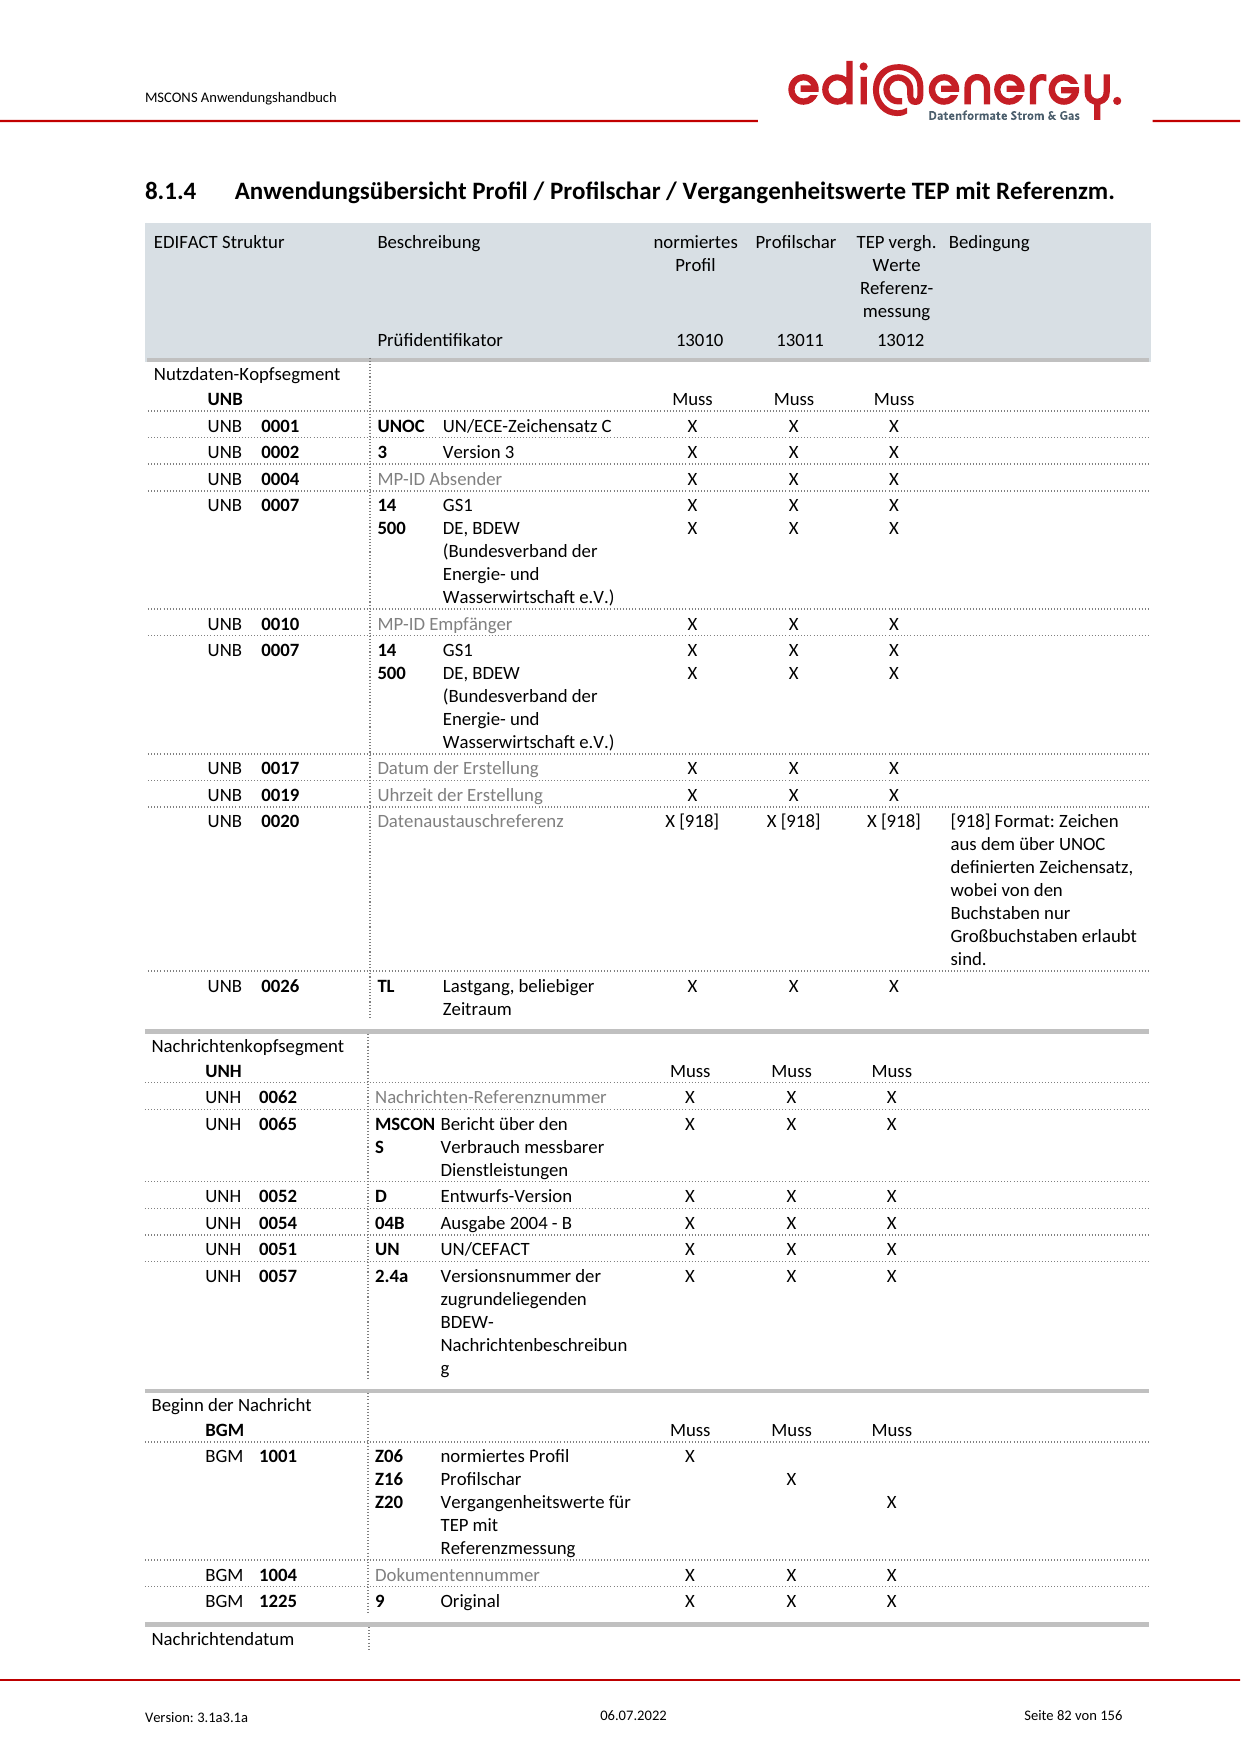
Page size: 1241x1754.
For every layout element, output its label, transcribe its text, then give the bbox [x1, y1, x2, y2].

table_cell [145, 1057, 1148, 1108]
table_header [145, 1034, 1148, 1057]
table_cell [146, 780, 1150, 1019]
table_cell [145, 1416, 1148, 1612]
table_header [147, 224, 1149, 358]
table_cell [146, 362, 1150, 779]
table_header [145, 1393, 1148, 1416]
subtitle Anwendungsübersicht Profil / Profilschar / Vergangenheitswerte TEP mit Referenzm. [145, 173, 1122, 206]
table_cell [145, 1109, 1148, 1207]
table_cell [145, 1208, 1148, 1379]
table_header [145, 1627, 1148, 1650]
